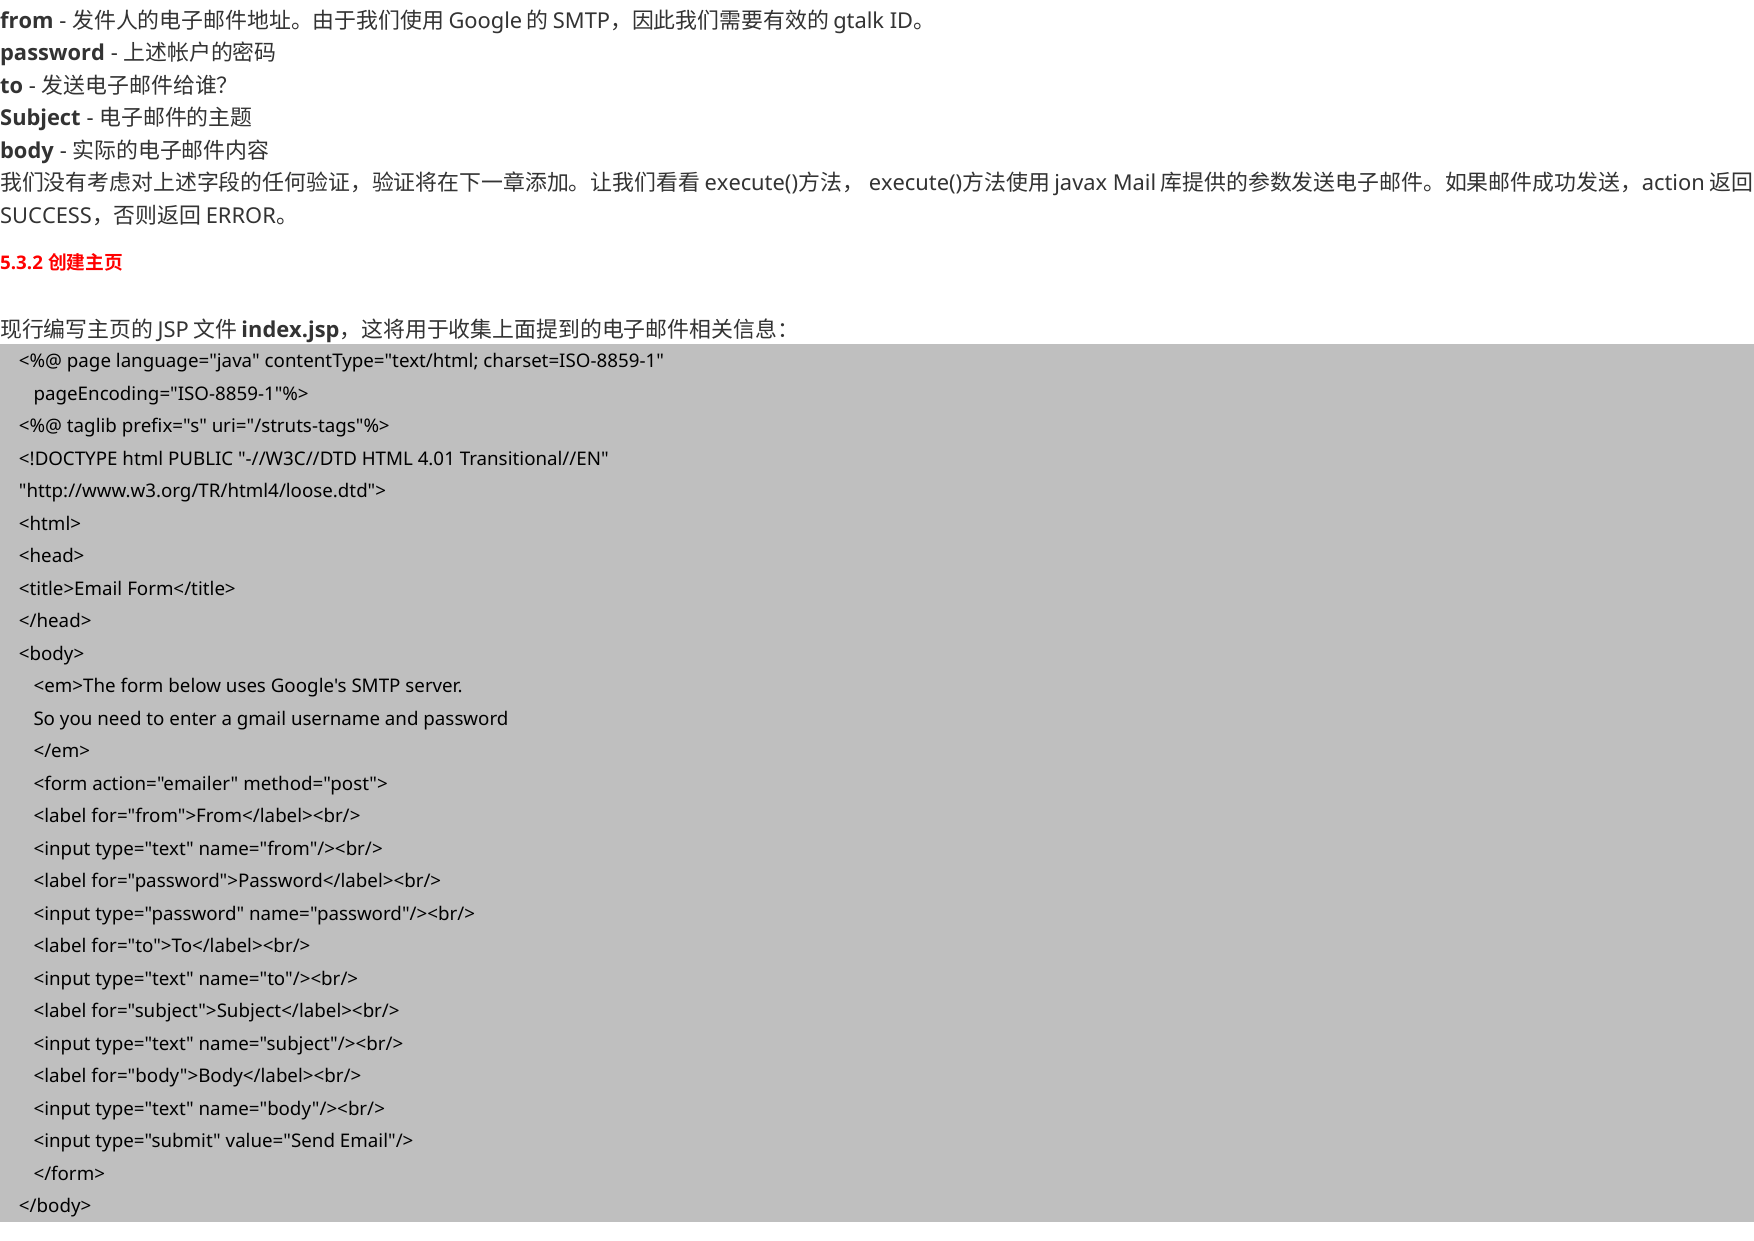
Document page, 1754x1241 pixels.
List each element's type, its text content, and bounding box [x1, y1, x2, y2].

text </em> [0, 734, 1754, 767]
text <input type="text" name="from"/><br/> [0, 832, 1754, 864]
text <head> [0, 539, 1754, 572]
list to - 发送电子邮件给谁？ [0, 68, 1754, 100]
text <input type="text" name="body"/><br/> [0, 1092, 1754, 1124]
list Subject - 电子邮件的主题 [0, 100, 1754, 133]
text <input type="text" name="to"/><br/> [0, 962, 1754, 994]
text <input type="password" name="password"/><br/> [0, 897, 1754, 929]
text <form action="emailer" method="post"> [0, 767, 1754, 799]
text <em>The form below uses Google's SMTP server. [0, 669, 1754, 702]
text <label for="to">To</label><br/> [0, 929, 1754, 962]
text </body> [0, 1189, 1754, 1222]
text <input type="submit" value="Send Email"/> [0, 1124, 1754, 1157]
text <label for="password">Password</label><br/> [0, 864, 1754, 897]
text 现行编写主页的JSP文件index.jsp，这将用于收集上面提到的电子邮件相关信息： [0, 312, 1754, 344]
text 我们没有考虑对上述字段的任何验证，验证将在下一章添加。让我们看看execute()方法， execute()方法使用javax Mail库提供的参数发送电子邮件。如果邮件成功发送，action返回SUCCESS，否则返回ERROR。 [0, 165, 1754, 230]
list from - 发件人的电子邮件地址。由于我们使用Google的SMTP，因此我们需要有效的gtalk ID。 [0, 3, 1754, 35]
text <label for="subject">Subject</label><br/> [0, 994, 1754, 1027]
text <body> [0, 637, 1754, 669]
text <title>Email Form</title> [0, 572, 1754, 604]
text <%@ page language="java" contentType="text/html; charset=ISO-8859-1" [0, 344, 1754, 377]
subtitle 5.3.2 创建主页 [0, 245, 1754, 277]
text pageEncoding="ISO-8859-1"%> [0, 377, 1754, 409]
list password - 上述帐户的密码 [0, 35, 1754, 68]
text <!DOCTYPE html PUBLIC "-//W3C//DTD HTML 4.01 Transitional//EN" [0, 442, 1754, 474]
text <%@ taglib prefix="s" uri="/struts-tags"%> [0, 409, 1754, 442]
text "http://www.w3.org/TR/html4/loose.dtd"> [0, 474, 1754, 507]
text </form> [0, 1157, 1754, 1189]
text </head> [0, 604, 1754, 637]
text So you need to enter a gmail username and password [0, 702, 1754, 734]
text <html> [0, 507, 1754, 539]
text <input type="text" name="subject"/><br/> [0, 1027, 1754, 1059]
text <label for="body">Body</label><br/> [0, 1059, 1754, 1092]
text <label for="from">From</label><br/> [0, 799, 1754, 832]
list body - 实际的电子邮件内容 [0, 133, 1754, 165]
